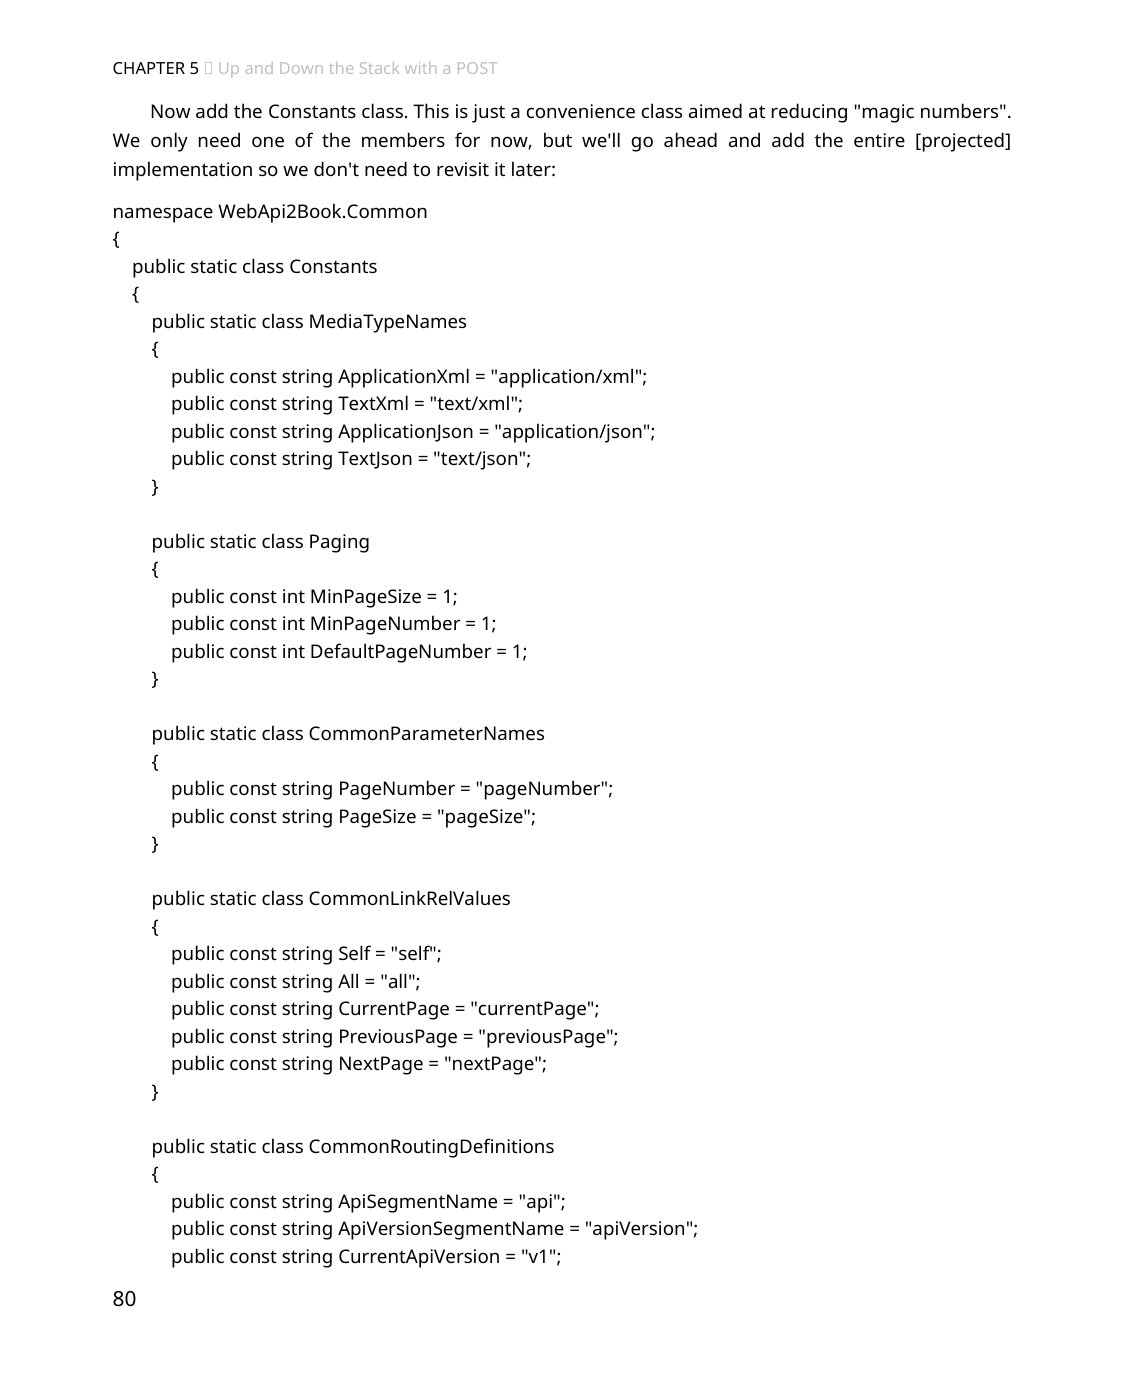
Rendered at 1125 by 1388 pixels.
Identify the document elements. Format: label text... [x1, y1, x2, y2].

text public const string ApiSegmentName = "api"; [112, 1188, 1012, 1214]
text public const int MinPageSize = 1; [112, 583, 1012, 609]
text public const string Self = "self"; [112, 941, 1012, 966]
text public const string NextPage = "nextPage"; [112, 1051, 1012, 1076]
text { [112, 913, 1012, 939]
text namespace WebApi2Book.Common [112, 198, 1012, 224]
text public const string PageSize = "pageSize"; [112, 803, 1012, 829]
text public const string ApplicationXml = "application/xml"; [112, 363, 1012, 389]
text public const string PageNumber = "pageNumber"; [112, 776, 1012, 801]
text public const string ApplicationJson = "application/json"; [112, 418, 1012, 444]
text public const string PreviousPage = "previousPage"; [112, 1023, 1012, 1049]
text public const string TextJson = "text/json"; [112, 446, 1012, 471]
text public const string CurrentPage = "currentPage"; [112, 996, 1012, 1021]
text public const string ApiVersionSegmentName = "apiVersion"; [112, 1216, 1012, 1241]
text } [112, 831, 1012, 856]
text Now add the Constants class. This is just a convenience class aimed at reducing "magic numbers". We only need one of the members for now, but we'll go ahead and add the entire [projected] implementation so we don't need to revisit it later: [112, 98, 1012, 182]
text { [112, 281, 1012, 306]
text { [112, 336, 1012, 361]
text } [112, 666, 1012, 691]
text public const int MinPageNumber = 1; [112, 611, 1012, 636]
text { [112, 556, 1012, 581]
text { [112, 1161, 1012, 1186]
text public const int DefaultPageNumber = 1; [112, 638, 1012, 664]
text public const string TextXml = "text/xml"; [112, 391, 1012, 416]
text public const string All = "all"; [112, 968, 1012, 994]
text } [112, 1078, 1012, 1104]
text public static class CommonParameterNames [112, 721, 1012, 746]
text public static class Paging [112, 528, 1012, 554]
text public static class CommonLinkRelValues [112, 886, 1012, 911]
text public const string CurrentApiVersion = "v1"; [112, 1243, 1012, 1269]
text public static class Constants [112, 253, 1012, 279]
text { [112, 226, 1012, 251]
text } [112, 473, 1012, 499]
text public static class MediaTypeNames [112, 308, 1012, 334]
text public static class CommonRoutingDefinitions [112, 1133, 1012, 1159]
text { [112, 748, 1012, 774]
